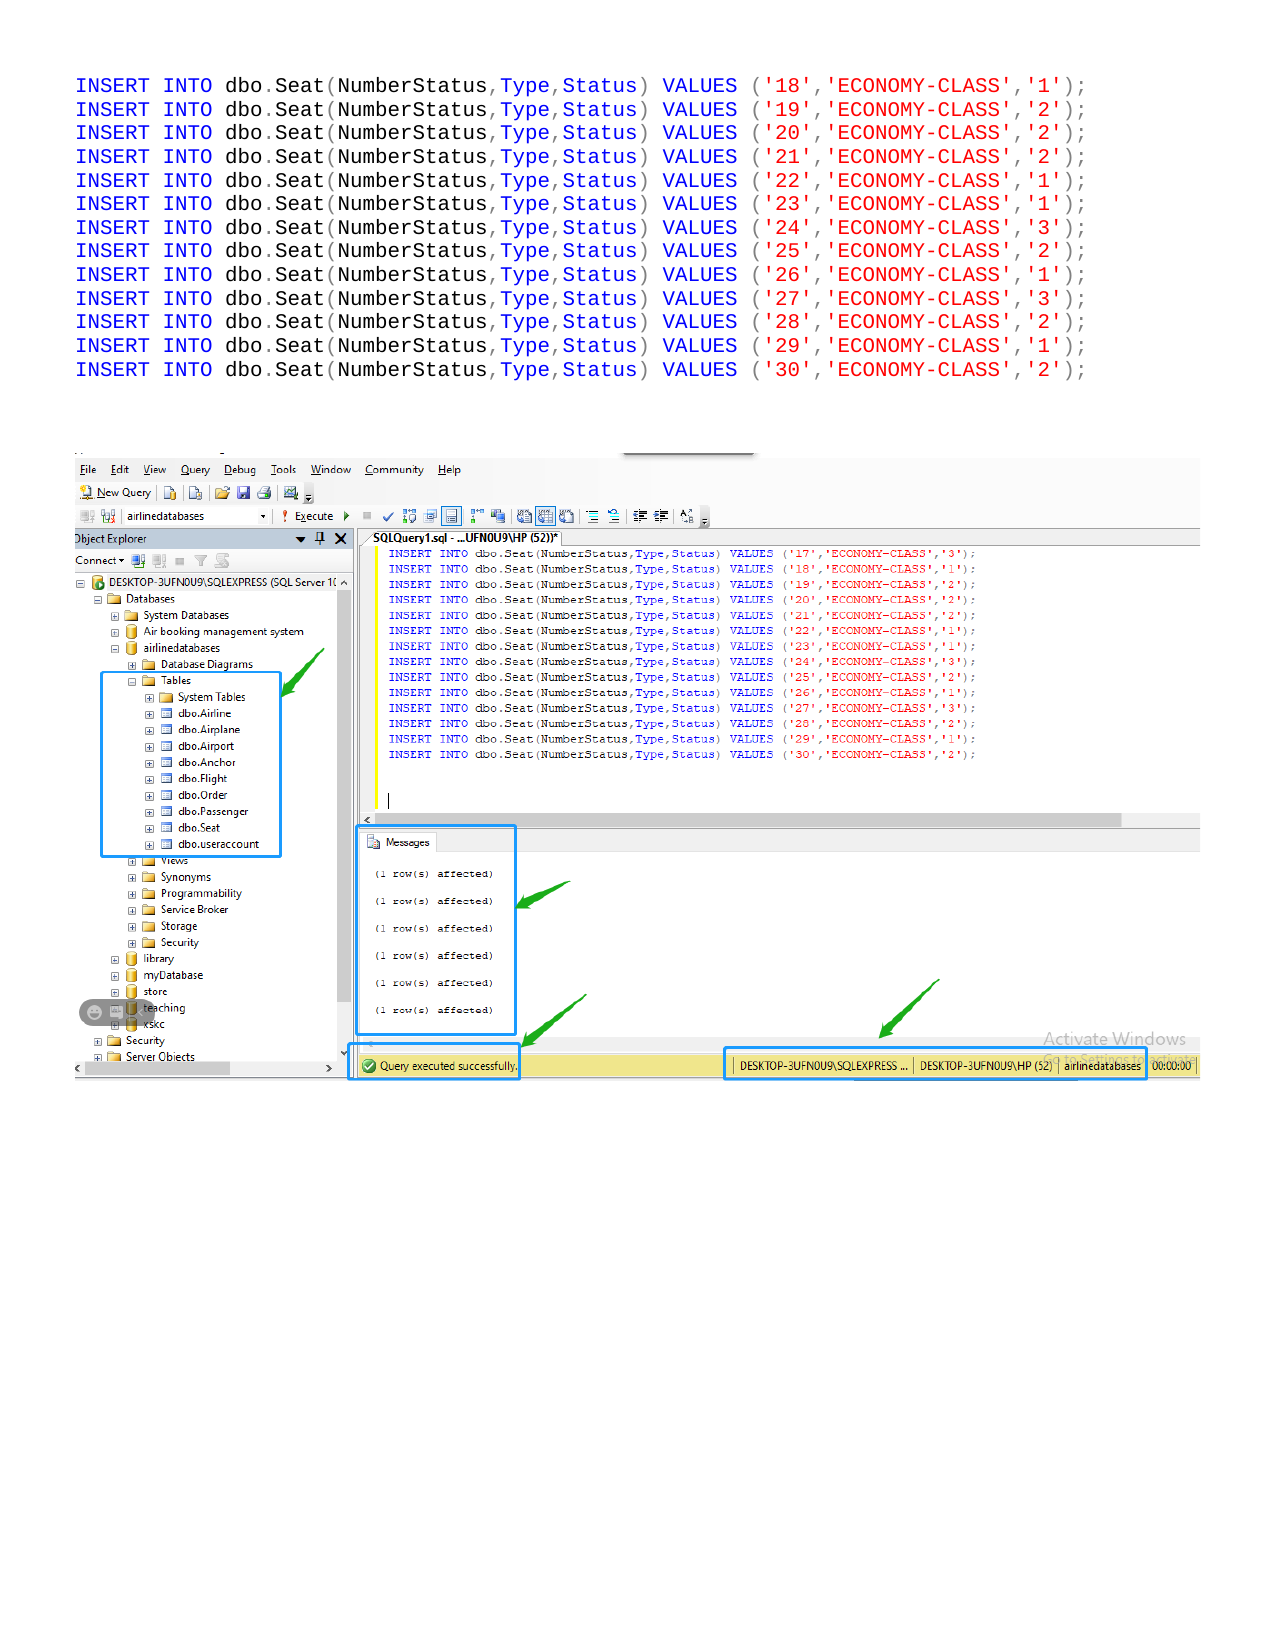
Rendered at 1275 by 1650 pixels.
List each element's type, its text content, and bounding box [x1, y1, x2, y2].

text INSERT INTO dbo.Seat(NumberStatus,Type,Status) VALUES ('19','ECONOMY-CLASS','2'); [75, 99, 1200, 122]
text INSERT INTO dbo.Seat(NumberStatus,Type,Status) VALUES ('27','ECONOMY-CLASS','3'); [75, 288, 1200, 311]
text INSERT INTO dbo.Seat(NumberStatus,Type,Status) VALUES ('30','ECONOMY-CLASS','2'); [75, 359, 1200, 382]
text INSERT INTO dbo.Seat(NumberStatus,Type,Status) VALUES ('25','ECONOMY-CLASS','2'); [75, 241, 1200, 264]
text INSERT INTO dbo.Seat(NumberStatus,Type,Status) VALUES ('20','ECONOMY-CLASS','2'); [75, 122, 1200, 146]
text INSERT INTO dbo.Seat(NumberStatus,Type,Status) VALUES ('24','ECONOMY-CLASS','3'); [75, 217, 1200, 241]
text INSERT INTO dbo.Seat(NumberStatus,Type,Status) VALUES ('22','ECONOMY-CLASS','1'); [75, 169, 1200, 193]
text INSERT INTO dbo.Seat(NumberStatus,Type,Status) VALUES ('18','ECONOMY-CLASS','1'); [75, 75, 1200, 99]
text INSERT INTO dbo.Seat(NumberStatus,Type,Status) VALUES ('23','ECONOMY-CLASS','1'); [75, 193, 1200, 217]
picture [75, 453, 1200, 1081]
text INSERT INTO dbo.Seat(NumberStatus,Type,Status) VALUES ('29','ECONOMY-CLASS','1'); [75, 335, 1200, 359]
text INSERT INTO dbo.Seat(NumberStatus,Type,Status) VALUES ('26','ECONOMY-CLASS','1'); [75, 264, 1200, 288]
text INSERT INTO dbo.Seat(NumberStatus,Type,Status) VALUES ('28','ECONOMY-CLASS','2'); [75, 311, 1200, 335]
text INSERT INTO dbo.Seat(NumberStatus,Type,Status) VALUES ('21','ECONOMY-CLASS','2'); [75, 146, 1200, 169]
